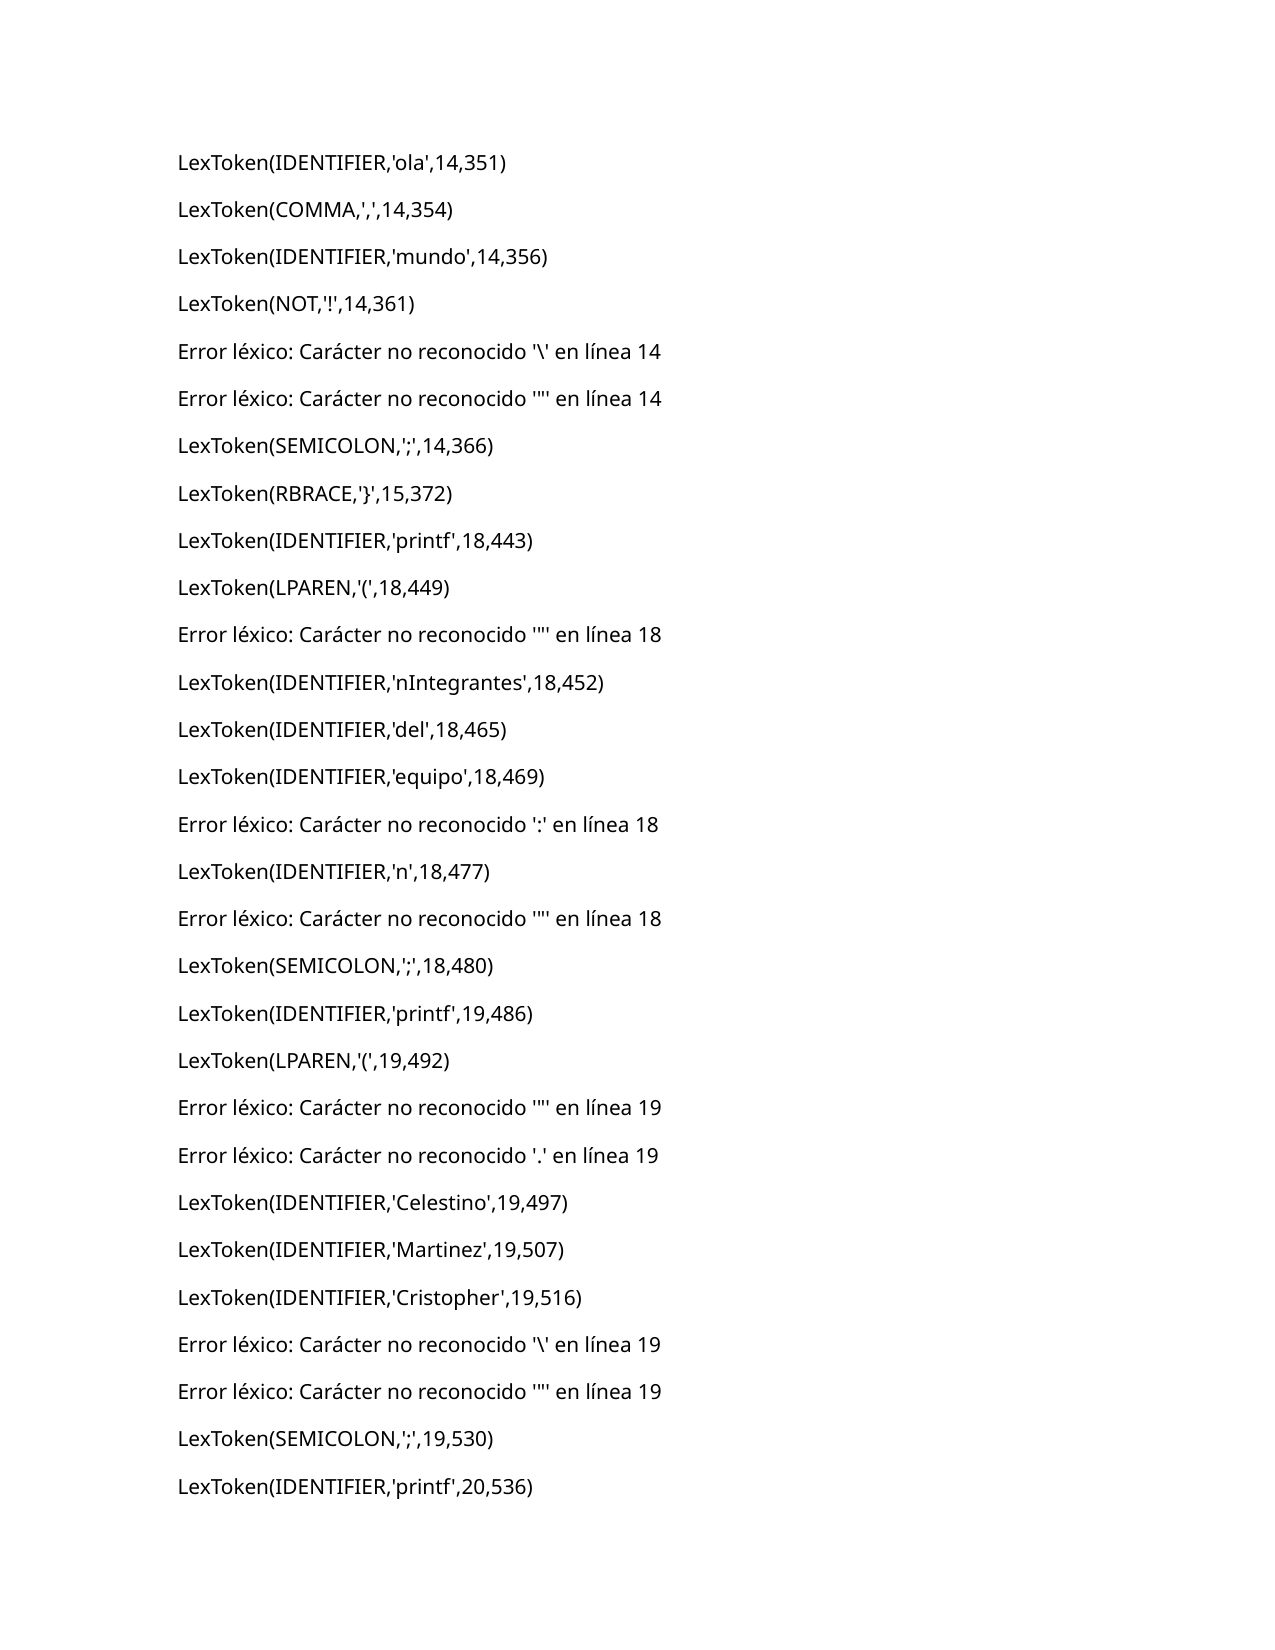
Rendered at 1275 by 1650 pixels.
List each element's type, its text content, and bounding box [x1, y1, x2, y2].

text LexToken(IDENTIFIER,'ola',14,351) [177, 148, 1098, 176]
text LexToken(IDENTIFIER,'mundo',14,356) [177, 242, 1098, 271]
text LexToken(SEMICOLON,';',14,366) [177, 431, 1098, 460]
text Error léxico: Carácter no reconocido '.' en línea 19 [177, 1141, 1098, 1169]
text LexToken(COMMA,',',14,354) [177, 195, 1098, 223]
text LexToken(SEMICOLON,';',18,480) [177, 952, 1098, 980]
text LexToken(LPAREN,'(',19,492) [177, 1046, 1098, 1074]
text LexToken(IDENTIFIER,'printf',20,536) [177, 1472, 1098, 1500]
text Error léxico: Carácter no reconocido '"' en línea 19 [177, 1093, 1098, 1122]
text LexToken(IDENTIFIER,'printf',19,486) [177, 999, 1098, 1027]
text LexToken(IDENTIFIER,'Cristopher',19,516) [177, 1283, 1098, 1311]
text LexToken(IDENTIFIER,'Celestino',19,497) [177, 1188, 1098, 1216]
text Error léxico: Carácter no reconocido '\' en línea 14 [177, 337, 1098, 365]
text Error léxico: Carácter no reconocido ':' en línea 18 [177, 810, 1098, 838]
text LexToken(LPAREN,'(',18,449) [177, 573, 1098, 602]
text Error léxico: Carácter no reconocido '\' en línea 19 [177, 1330, 1098, 1358]
text Error léxico: Carácter no reconocido '"' en línea 14 [177, 384, 1098, 412]
text LexToken(IDENTIFIER,'nIntegrantes',18,452) [177, 668, 1098, 696]
text LexToken(SEMICOLON,';',19,530) [177, 1424, 1098, 1453]
text LexToken(NOT,'!',14,361) [177, 289, 1098, 318]
text LexToken(RBRACE,'}',15,372) [177, 479, 1098, 507]
text Error léxico: Carácter no reconocido '"' en línea 18 [177, 904, 1098, 933]
text LexToken(IDENTIFIER,'n',18,477) [177, 857, 1098, 885]
text Error léxico: Carácter no reconocido '"' en línea 19 [177, 1377, 1098, 1406]
text LexToken(IDENTIFIER,'printf',18,443) [177, 526, 1098, 554]
text LexToken(IDENTIFIER,'Martinez',19,507) [177, 1235, 1098, 1264]
text LexToken(IDENTIFIER,'del',18,465) [177, 715, 1098, 743]
text Error léxico: Carácter no reconocido '"' en línea 18 [177, 621, 1098, 649]
text LexToken(IDENTIFIER,'equipo',18,469) [177, 762, 1098, 791]
